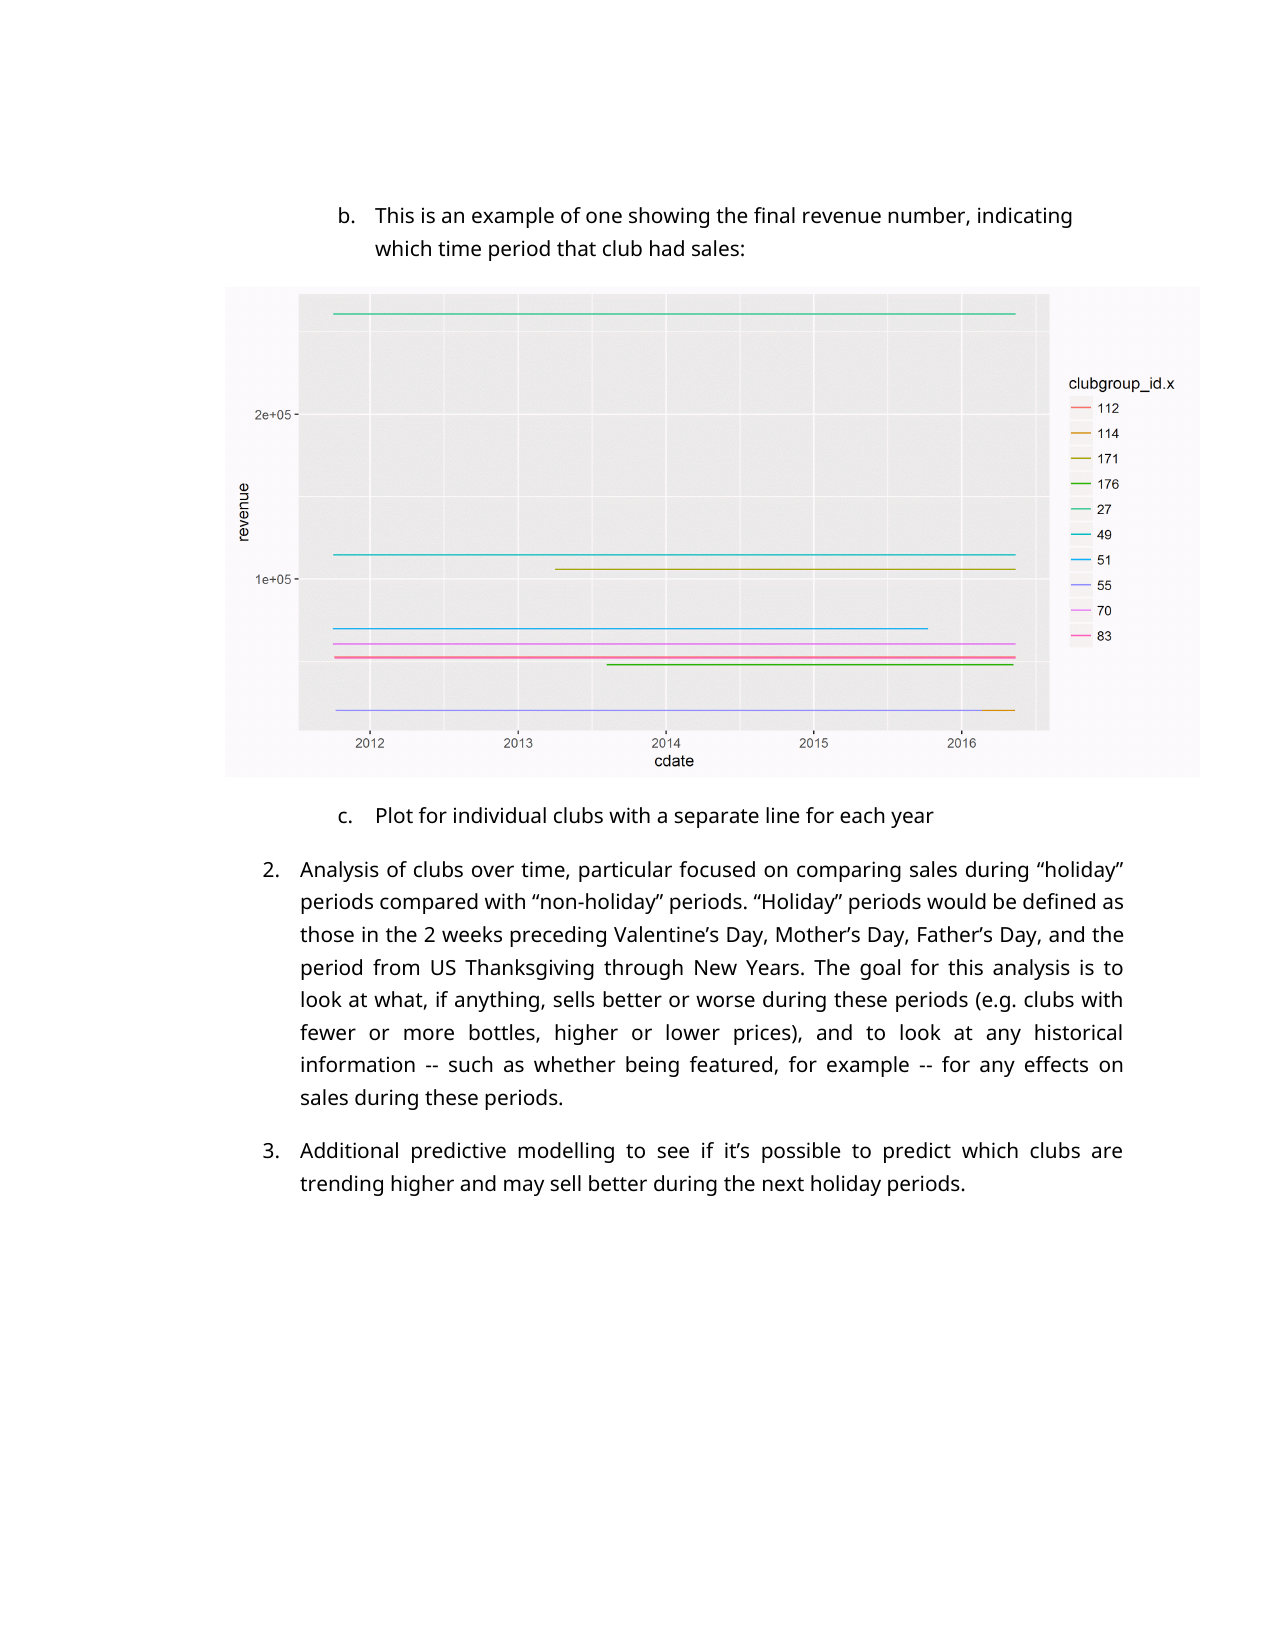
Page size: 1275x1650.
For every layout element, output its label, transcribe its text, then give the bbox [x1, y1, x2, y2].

picture [225, 287, 1200, 777]
list Additional predictive modelling to see if it’s possible to predict which clubs are trending higher and may sell better during the next holiday periods. [262, 1136, 1125, 1197]
list Plot for individual clubs with a separate line for each year [337, 801, 1125, 830]
list Analysis of clubs over time, particular focused on comparing sales during “holiday” periods compared with “non-holiday” periods. “Holiday” periods would be defined as those in the 2 weeks preceding Valentine’s Day, Mother’s Day, Father’s Day, and the period from US Thanksgiving through New Years. The goal for this analysis is to look at what, if anything, sells better or worse during these periods (e.g. clubs with fewer or more bottles, higher or lower prices), and to look at any historical information -- such as whether being featured, for example -- for any effects on sales during these periods. [262, 855, 1125, 1111]
list This is an example of one showing the final revenue number, indicating which time period that club had sales: [337, 201, 1125, 262]
